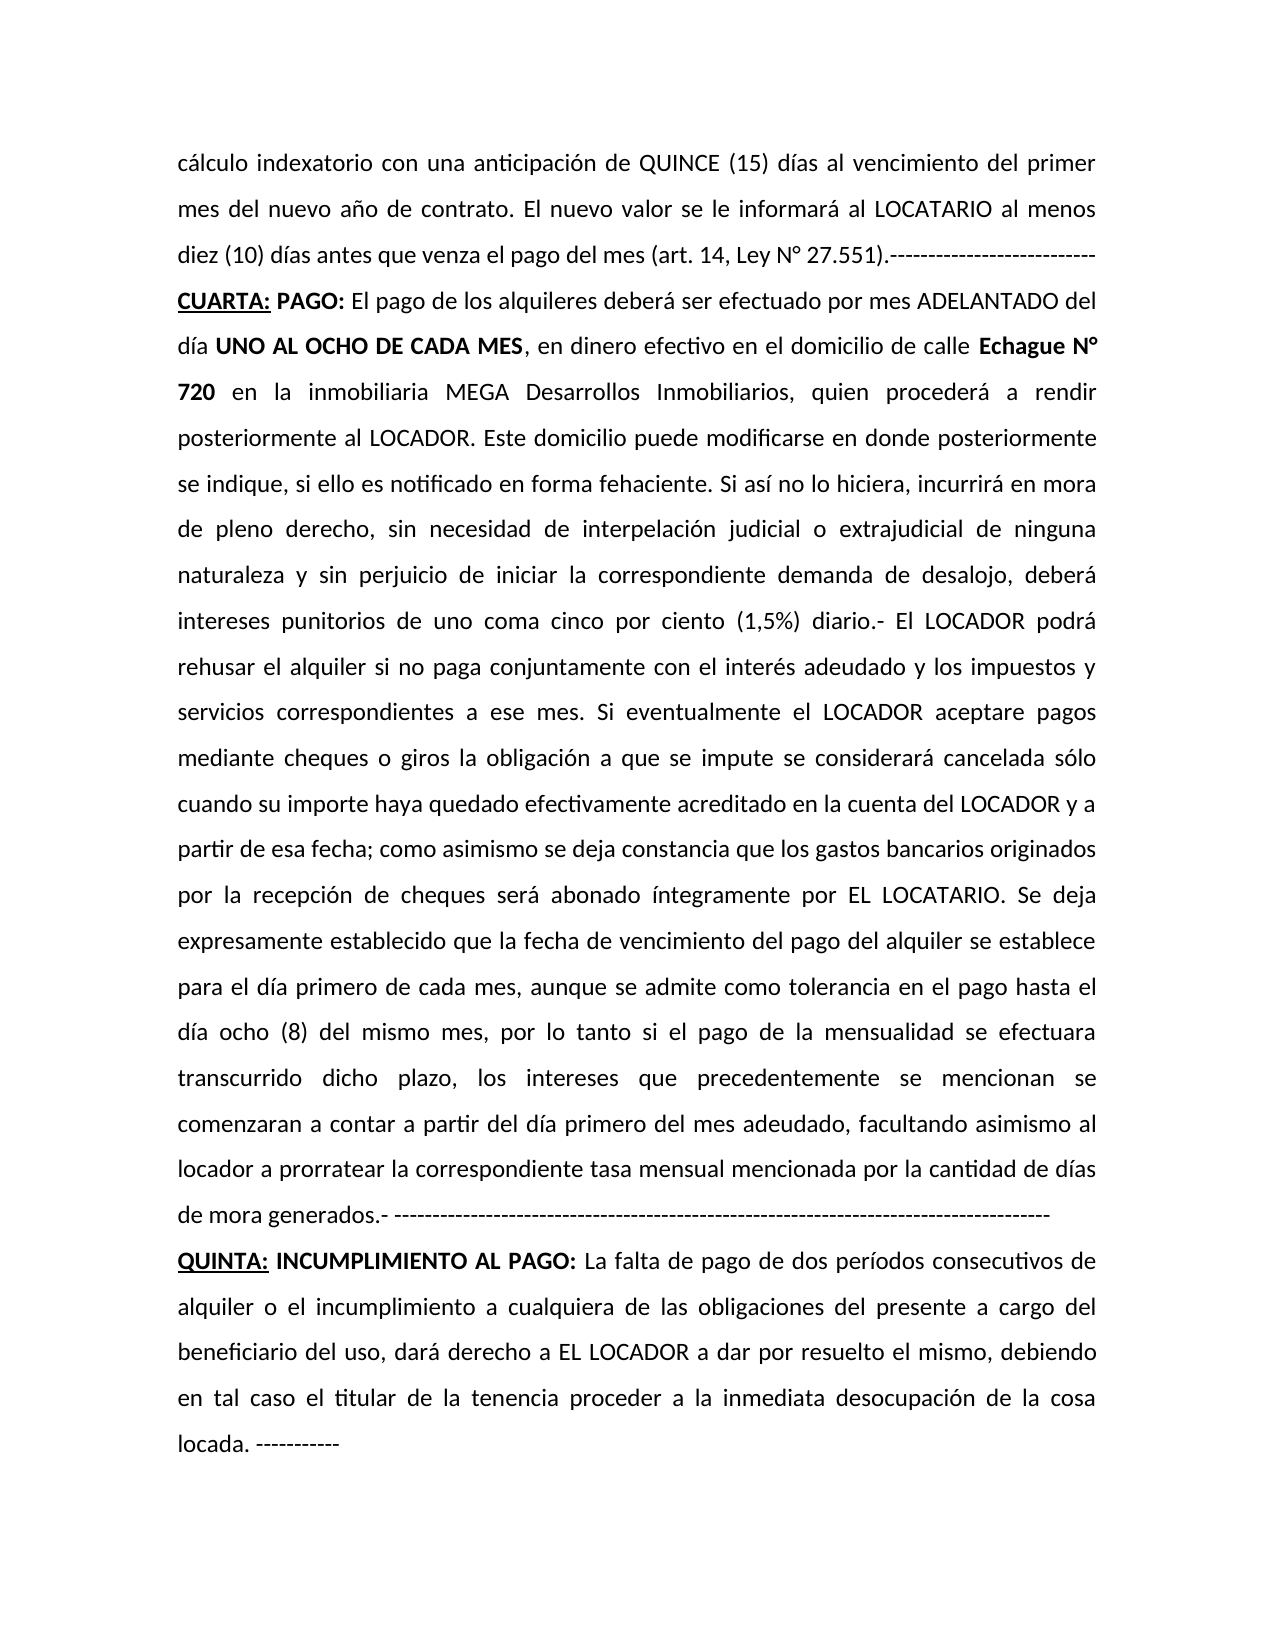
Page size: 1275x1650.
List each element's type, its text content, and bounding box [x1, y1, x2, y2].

text CUARTA: PAGO: El pago de los alquileres deberá ser efectuado por mes ADELANTADO del día UNO AL OCHO DE CADA MES, en dinero efectivo en el domicilio de calle Echague N° 720 en la inmobiliaria MEGA Desarrollos Inmobiliarios, quien procederá a rendir posteriormente al LOCADOR. Este domicilio puede modificarse en donde posteriormente se indique, si ello es notificado en forma fehaciente. Si así no lo hiciera, incurrirá en mora de pleno derecho, sin necesidad de interpelación judicial o extrajudicial de ninguna naturaleza y sin perjuicio de iniciar la correspondiente demanda de desalojo, deberá intereses punitorios de uno coma cinco por ciento (1,5%) diario.- El LOCADOR podrá rehusar el alquiler si no paga conjuntamente con el interés adeudado y los impuestos y servicios correspondientes a ese mes. Si eventualmente el LOCADOR aceptare pagos mediante cheques o giros la obligación a que se impute se considerará cancelada sólo cuando su importe haya quedado efectivamente acreditado en la cuenta del LOCADOR y a partir de esa fecha; como asimismo se deja constancia que los gastos bancarios originados por la recepción de cheques será abonado íntegramente por EL LOCATARIO. Se deja expresamente establecido que la fecha de vencimiento del pago del alquiler se establece para el día primero de cada mes, aunque se admite como tolerancia en el pago hasta el día ocho (8) del mismo mes, por lo tanto si el pago de la mensualidad se efectuara transcurrido dicho plazo, los intereses que precedentemente se mencionan se comenzaran a contar a partir del día primero del mes adeudado, facultando asimismo al locador a prorratear la correspondiente tasa mensual mencionada por la cantidad de días de mora generados.- -------------------------------------------------------------------------------------- [177, 285, 1098, 1230]
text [177, 148, 1098, 269]
text QUINTA: INCUMPLIMIENTO AL PAGO: La falta de pago de dos períodos consecutivos de alquiler o el incumplimiento a cualquiera de las obligaciones del presente a cargo del beneficiario del uso, dará derecho a EL LOCADOR a dar por resuelto el mismo, debiendo en tal caso el titular de la tenencia proceder a la inmediata desocupación de la cosa locada. ----------- [177, 1245, 1098, 1458]
